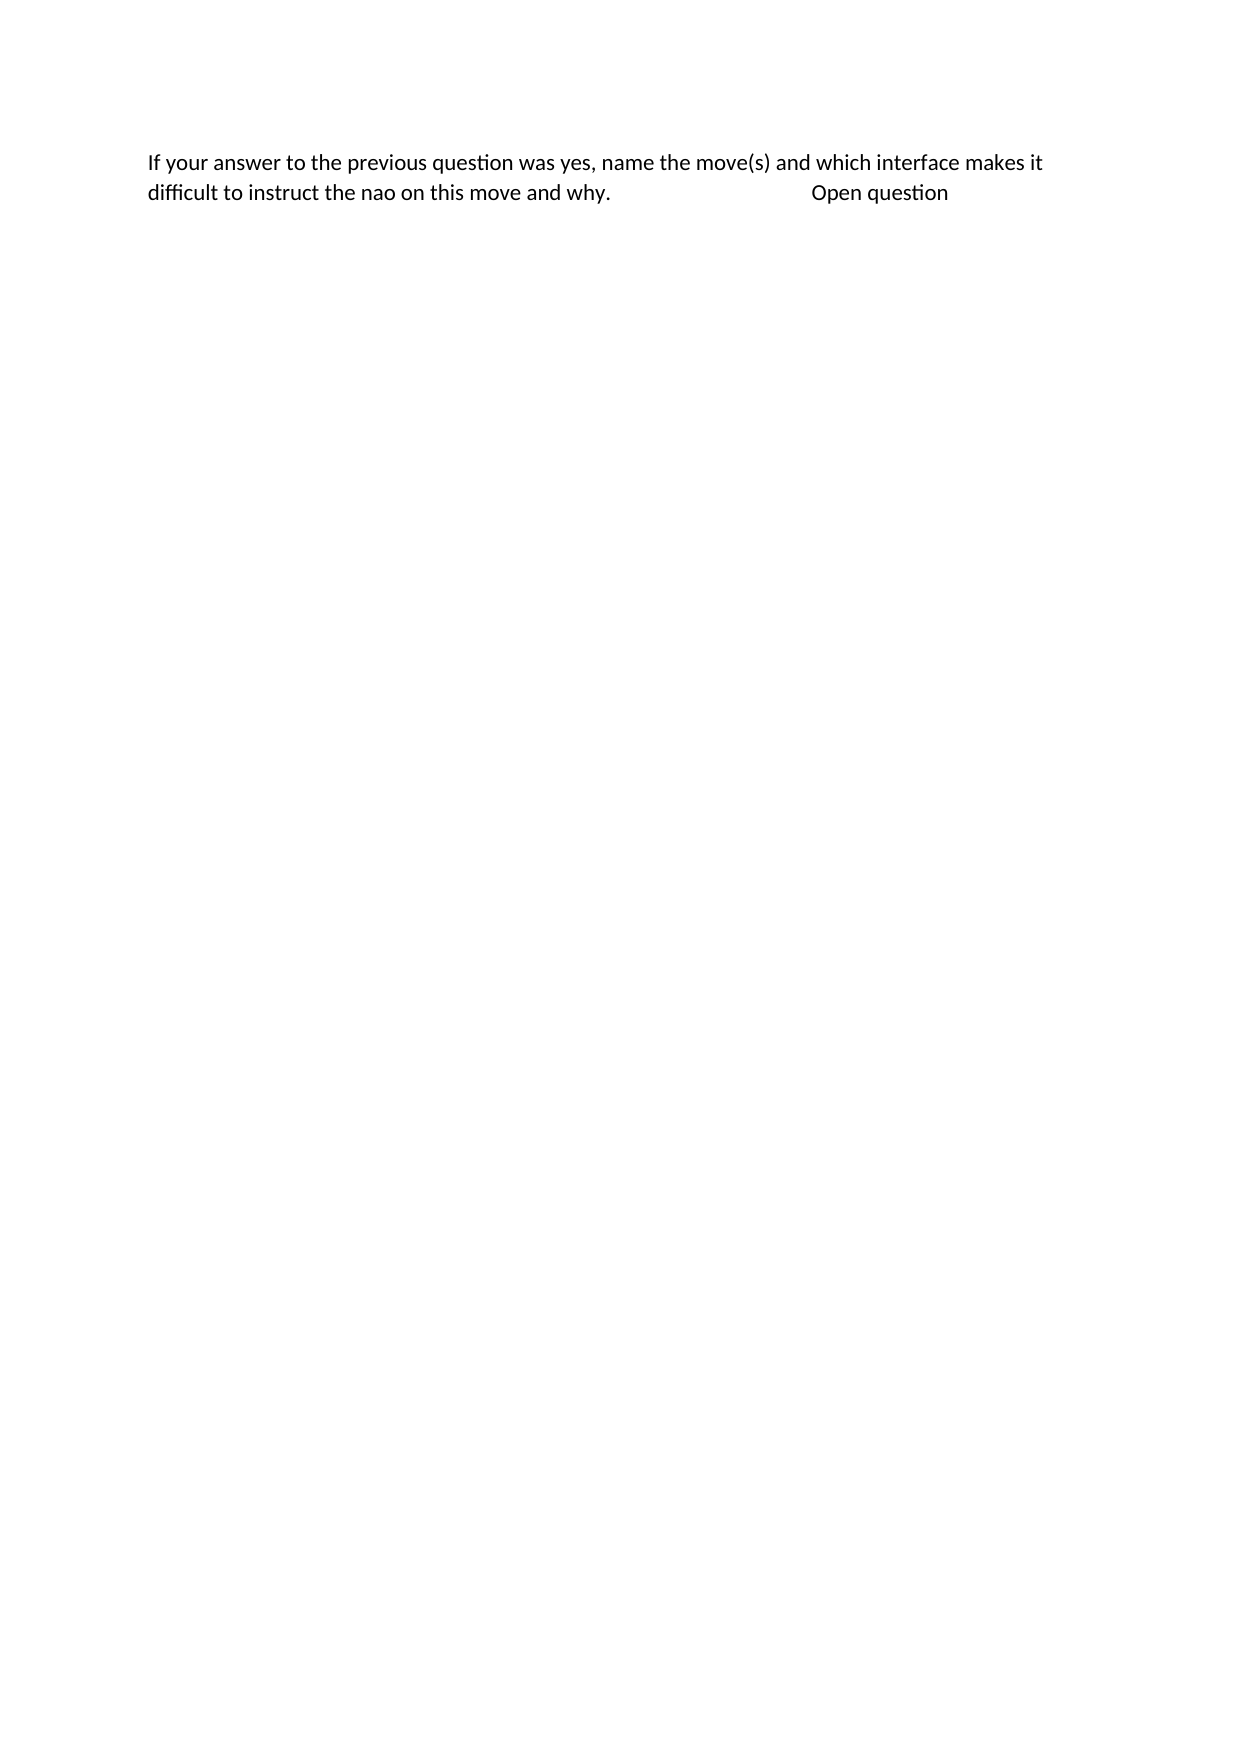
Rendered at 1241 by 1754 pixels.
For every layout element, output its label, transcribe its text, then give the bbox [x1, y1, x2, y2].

text If your answer to the previous question was yes, name the move(s) and which interface makes it difficult to instruct the nao on this move and why. Open question [148, 148, 1093, 206]
